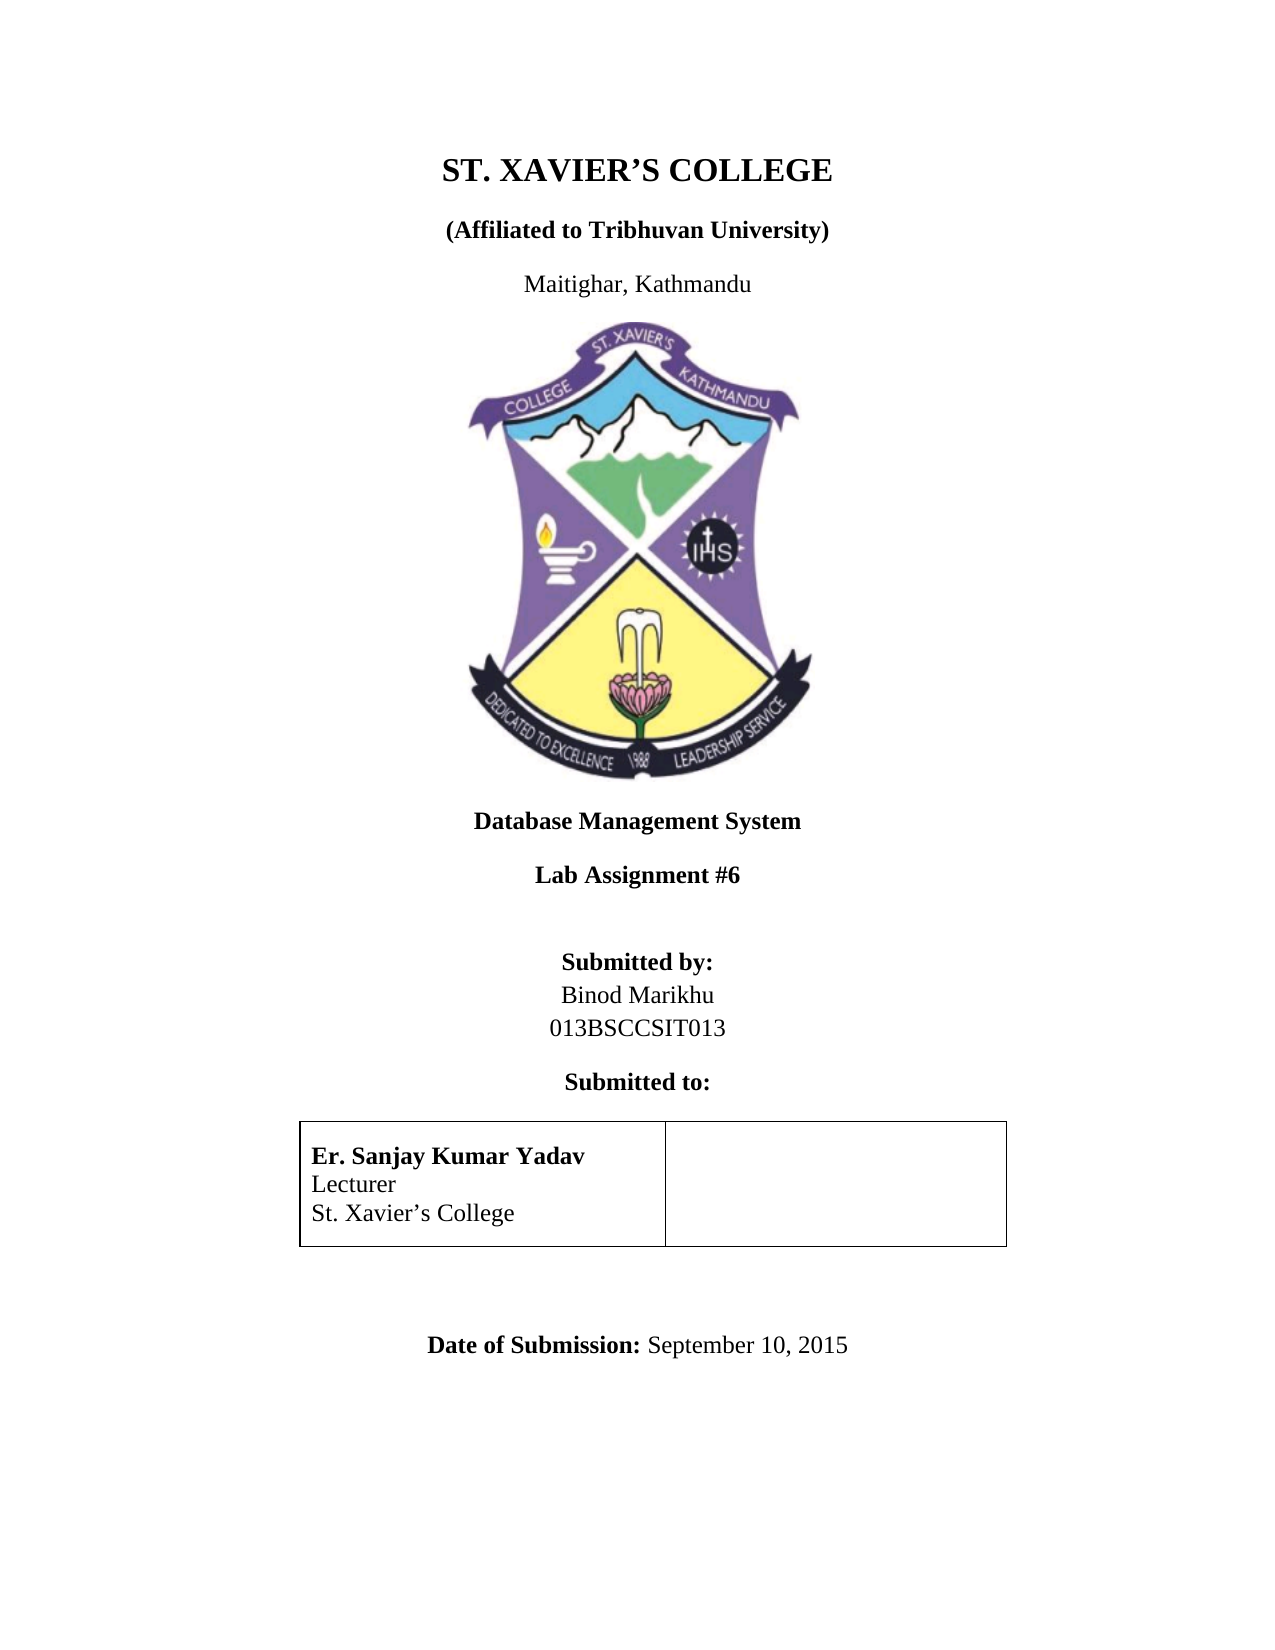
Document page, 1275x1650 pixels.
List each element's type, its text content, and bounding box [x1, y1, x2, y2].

picture [460, 322, 815, 782]
text Lab Assignment #6 [150, 860, 1125, 889]
text (Affiliated to Tribhuvan University) [150, 215, 1125, 244]
table_header [666, 1122, 1006, 1246]
text Submitted to: [150, 1067, 1125, 1096]
text Date of Submission: September 10, 2015 [150, 1330, 1125, 1359]
text Binod Marikhu 013BSCCSIT013 [150, 980, 1125, 1042]
text Maitighar, Kathmandu [150, 269, 1125, 297]
table_header Er. Sanjay Kumar Yadav Lecturer St. Xavier’s College [301, 1122, 665, 1246]
text Database Management System [150, 806, 1125, 835]
text ST. XAVIER’S COLLEGE [150, 150, 1125, 188]
text Submitted by: [150, 947, 1125, 976]
